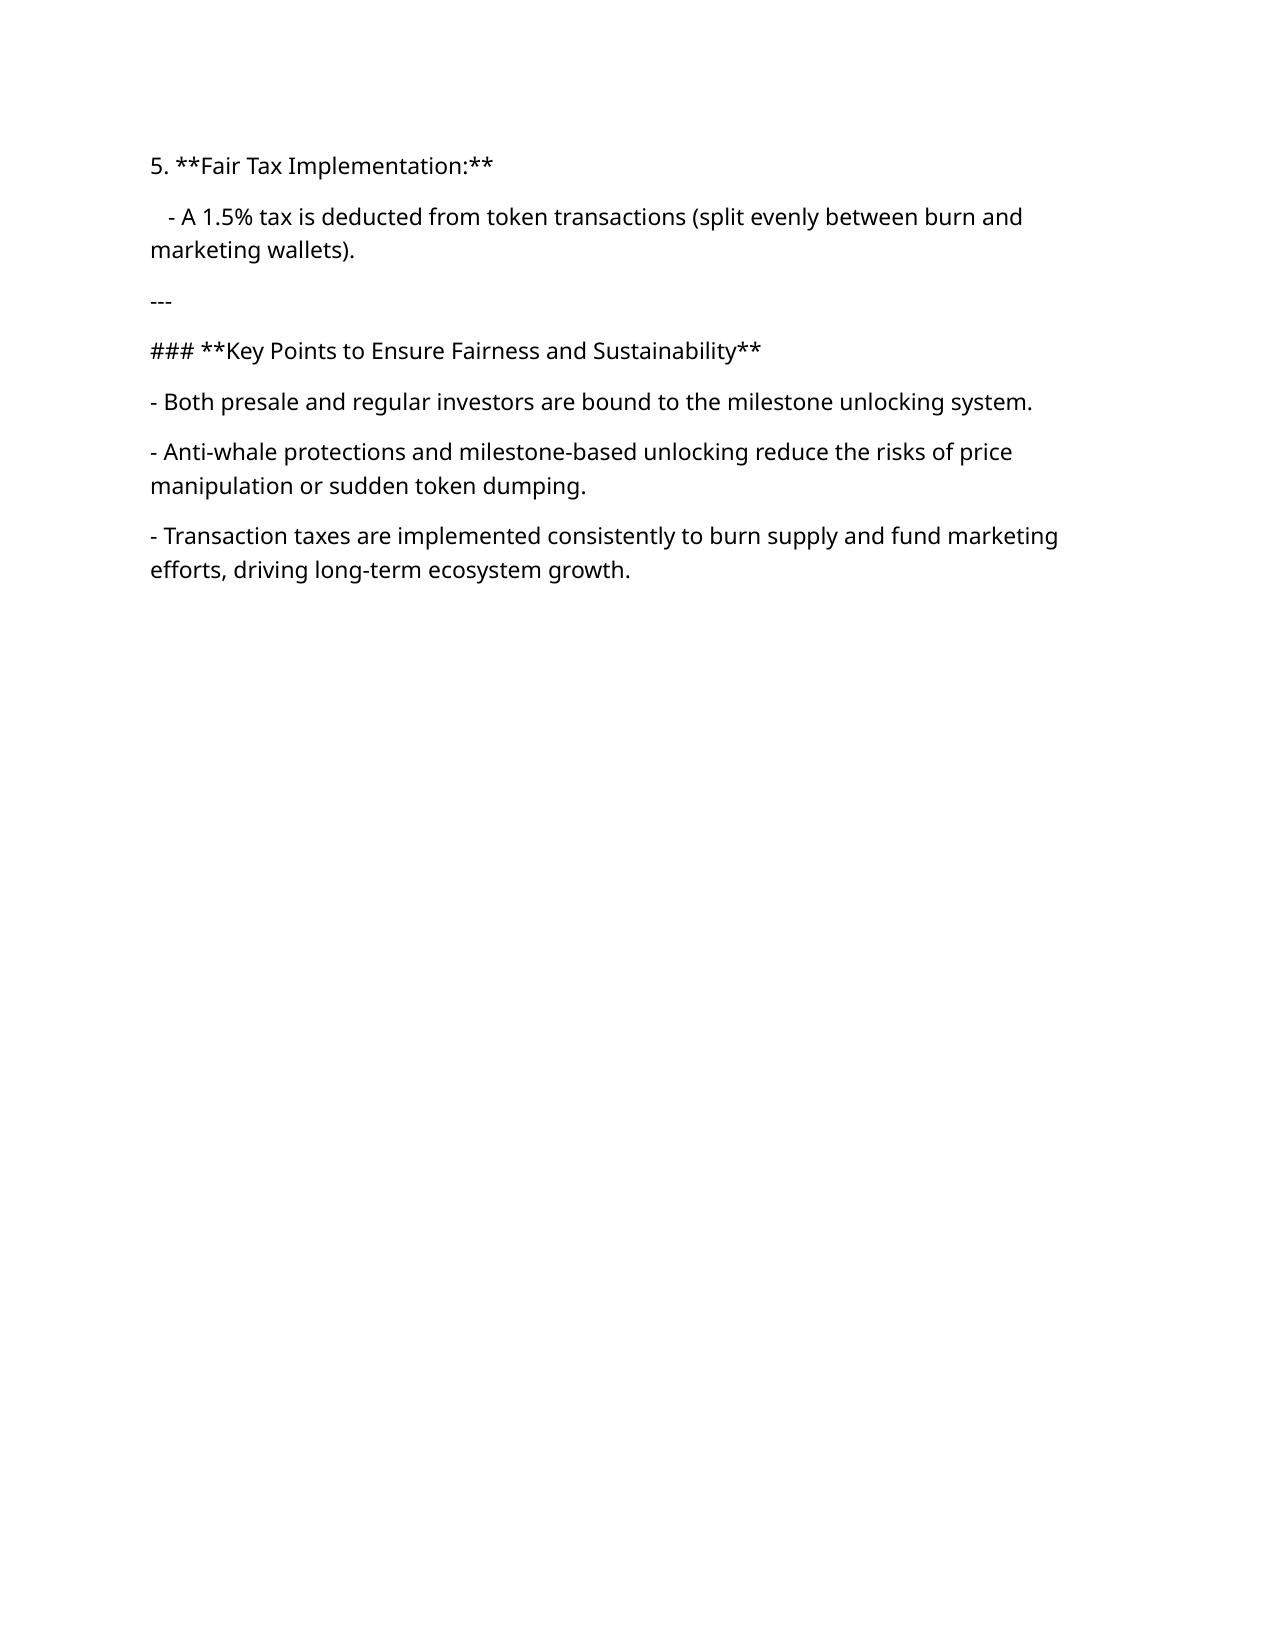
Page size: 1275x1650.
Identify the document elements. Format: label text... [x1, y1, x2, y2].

text - Transaction taxes are implemented consistently to burn supply and fund marketing efforts, driving long-term ecosystem growth. [150, 520, 1125, 585]
text - Both presale and regular investors are bound to the milestone unlocking system. [150, 385, 1125, 417]
text ### **Key Points to Ensure Fairness and Sustainability** [150, 335, 1125, 366]
text - A 1.5% tax is deducted from token transactions (split evenly between burn and marketing wallets). [150, 200, 1125, 265]
text 5. **Fair Tax Implementation:** [150, 150, 1125, 181]
text - Anti-whale protections and milestone-based unlocking reduce the risks of price manipulation or sudden token dumping. [150, 436, 1125, 501]
text --- [150, 284, 1125, 316]
